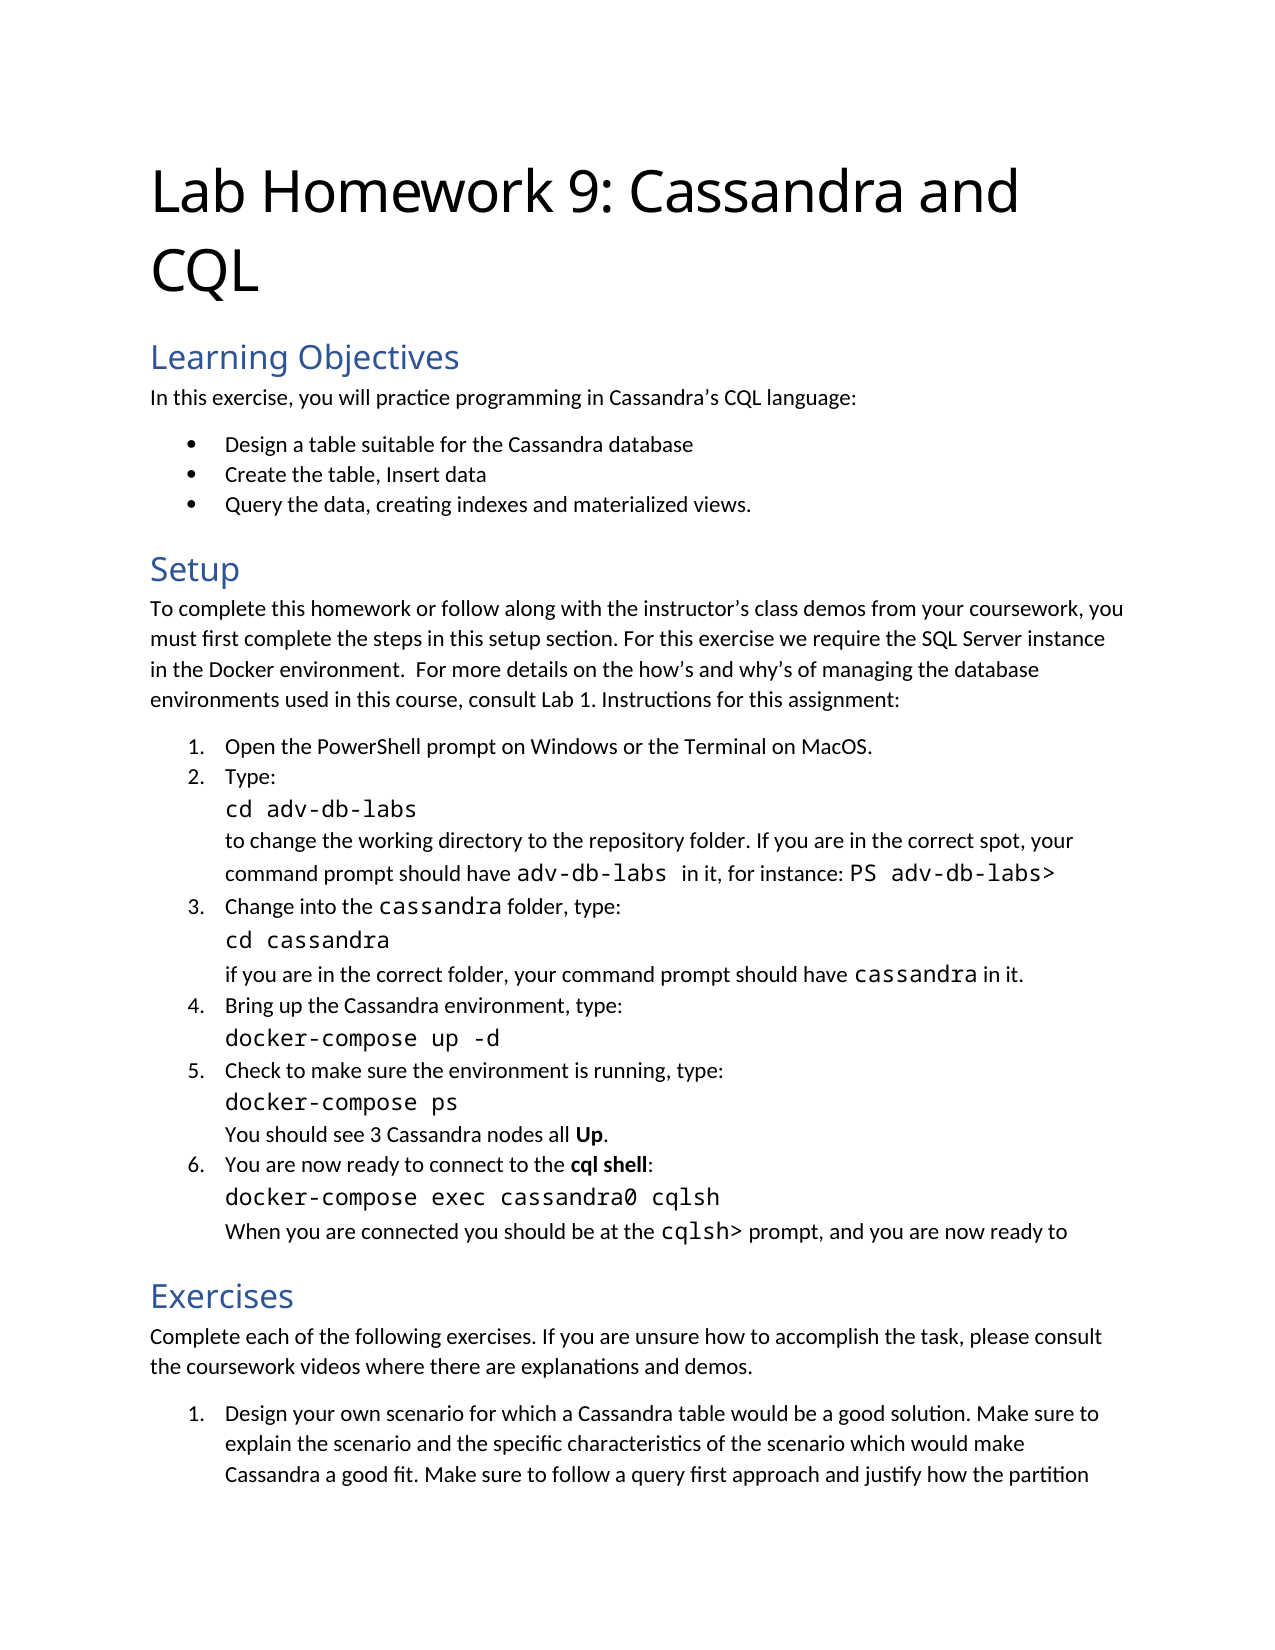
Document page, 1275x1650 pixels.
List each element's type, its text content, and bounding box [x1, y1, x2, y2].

subtitle Exercises [150, 1273, 1125, 1319]
text To complete this homework or follow along with the instructor’s class demos from your coursework, you must first complete the steps in this setup section. For this exercise we require the SQL Server instance in the Docker environment. For more details on the how’s and why’s of managing the database environments used in this course, consult Lab 1. Instructions for this assignment: [150, 594, 1125, 713]
subtitle Learning Objectives [150, 334, 1125, 379]
text In this exercise, you will practice programming in Cassandra’s CQL language: [150, 383, 1125, 411]
list Query the data, creating indexes and materialized views. [187, 490, 1125, 518]
text Complete each of the following exercises. If you are unsure how to accomplish the task, please consult the coursework videos where there are explanations and demos. [150, 1322, 1125, 1381]
list When you are connected you should be at the cqlsh> prompt, and you are now ready to [225, 1214, 1125, 1246]
list Check to make sure the environment is running, type: docker-compose ps [187, 1056, 1125, 1118]
list Change into the cassandra folder, type: cd cassandra if you are in the correct folder, your command prompt should have cassandra in it. [187, 890, 1125, 989]
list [187, 1399, 1125, 1488]
list Type: cd adv-db-labs to change the working directory to the repository folder. If you are in the correct spot, your command prompt should have adv-db-labs in it, for instance: PS adv-db-labs> [187, 762, 1125, 888]
list Create the table, Insert data [187, 460, 1125, 488]
list You are now ready to connect to the cql shell: docker-compose exec cassandra0 cqlsh [187, 1150, 1125, 1212]
subtitle Setup [150, 545, 1125, 591]
list Bring up the Cassandra environment, type: docker-compose up -d [187, 992, 1125, 1053]
list Design a table suitable for the Cassandra database [187, 430, 1125, 458]
list You should see 3 Cassandra nodes all Up. [225, 1120, 1125, 1148]
title Lab Homework 9: Cassandra and CQL [150, 150, 1125, 309]
list Open the PowerShell prompt on Windows or the Terminal on MacOS. [187, 732, 1125, 760]
